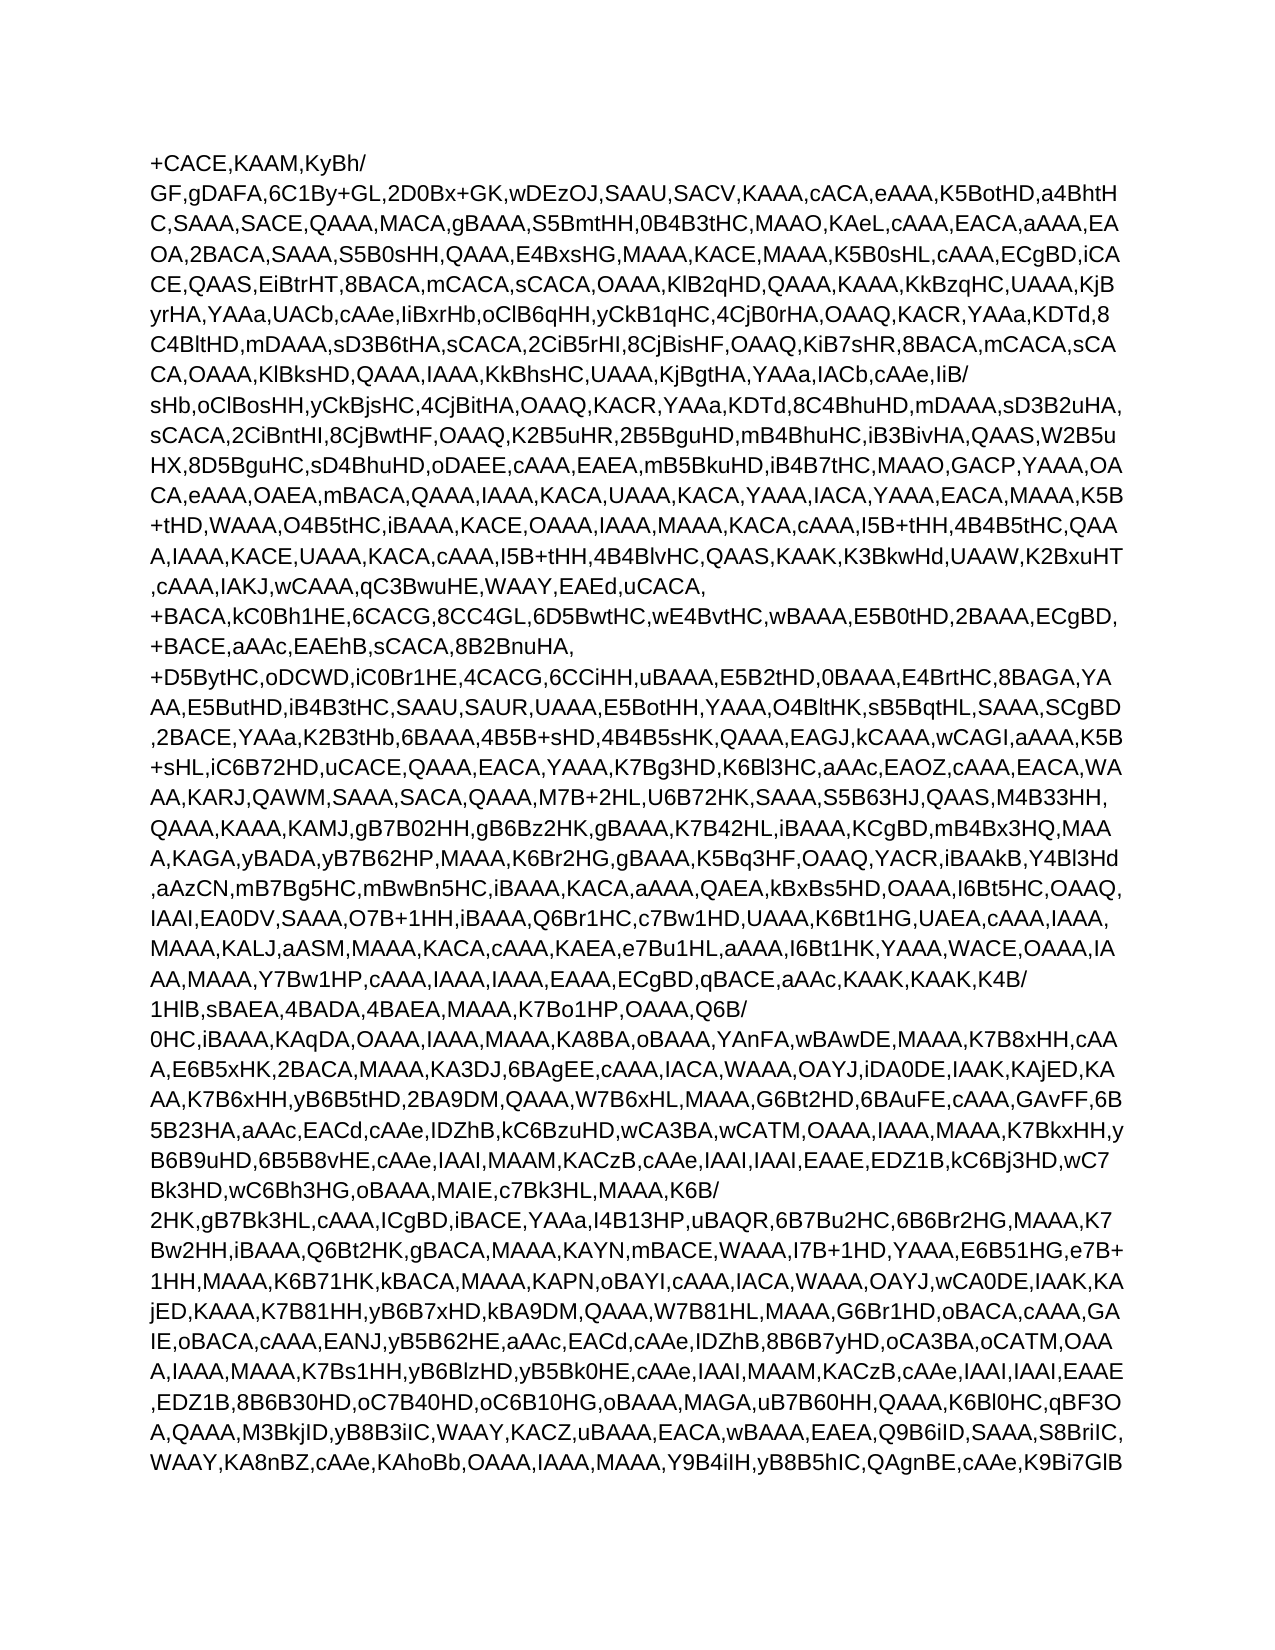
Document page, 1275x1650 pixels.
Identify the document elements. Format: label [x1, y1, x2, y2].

text [150, 150, 1125, 1475]
